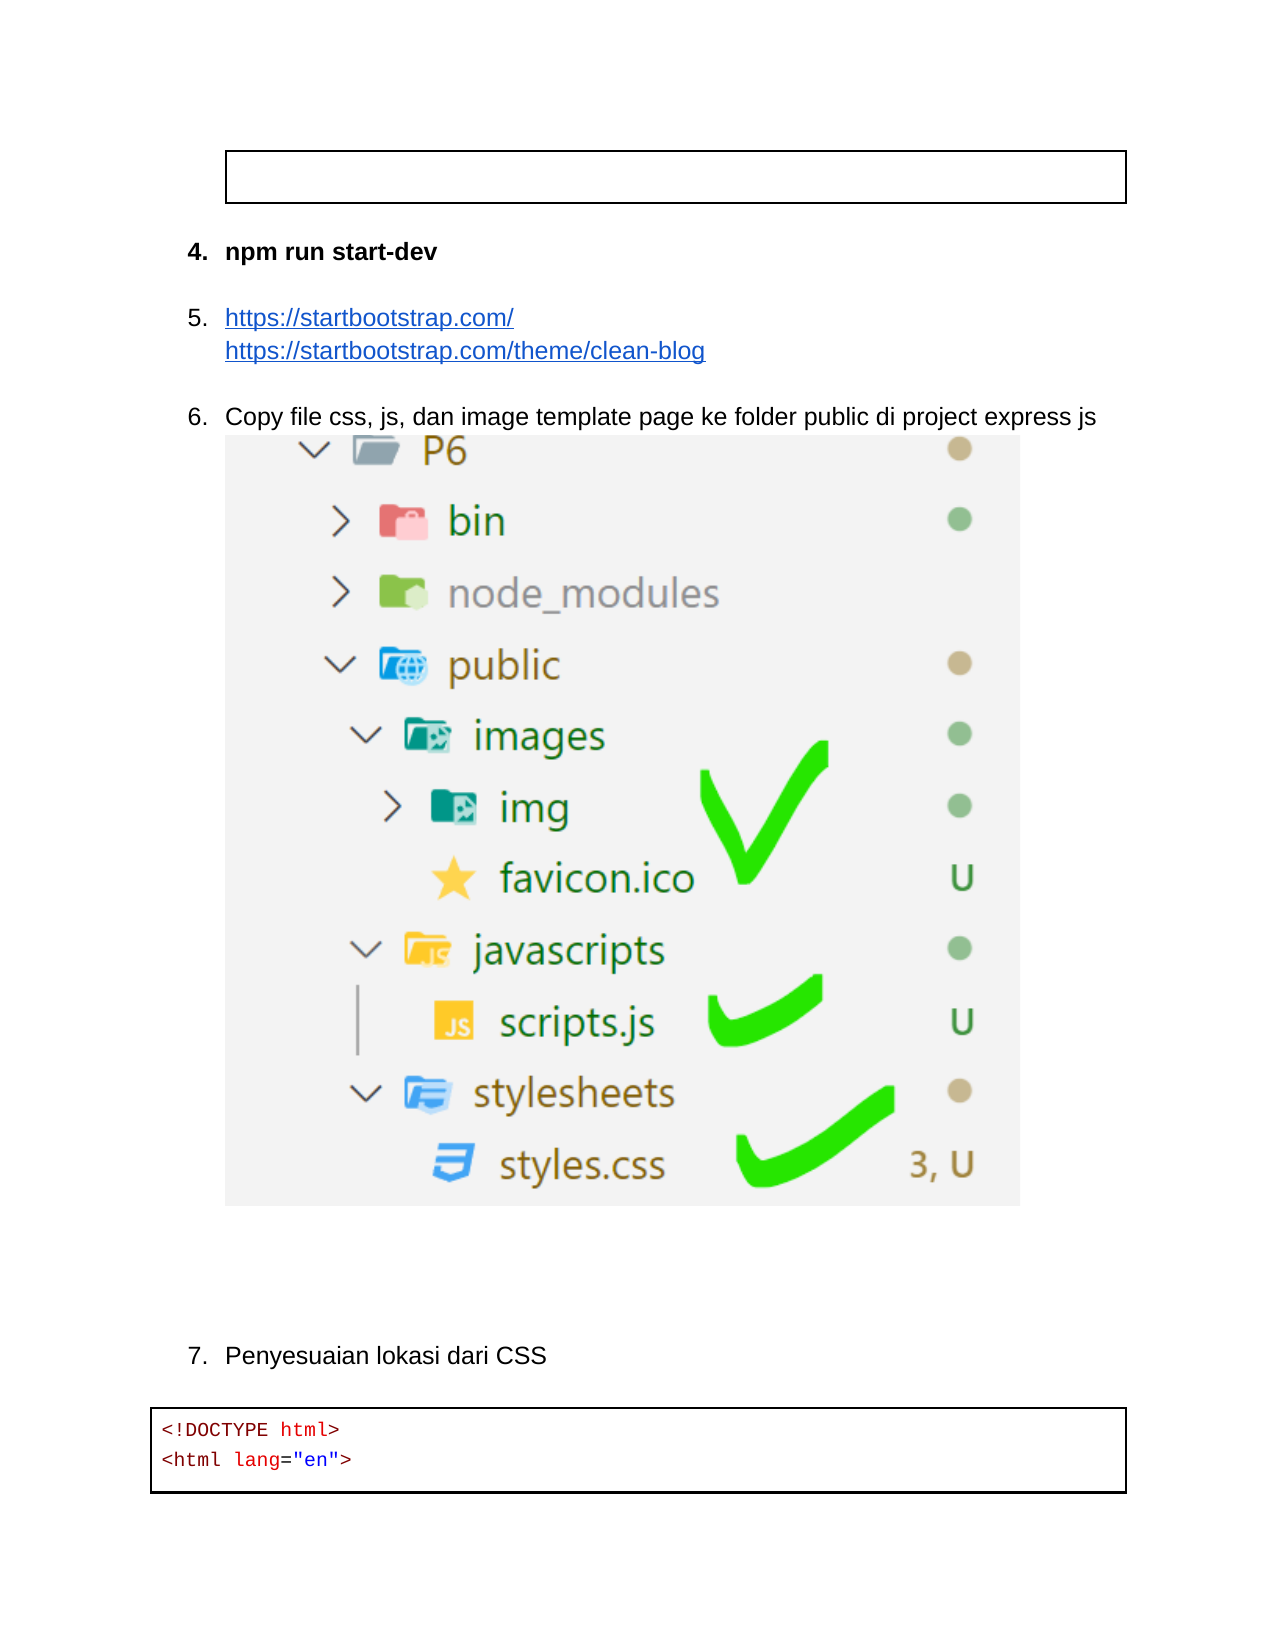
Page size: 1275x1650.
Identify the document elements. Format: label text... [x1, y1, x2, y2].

list Copy file css, js, dan image template page ke folder public di project express js [187, 402, 1125, 431]
list Penyesuaian lokasi dari CSS [187, 1341, 1125, 1370]
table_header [152, 1409, 1125, 1491]
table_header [227, 152, 1125, 202]
list https://startbootstrap.com/ [187, 303, 1125, 332]
picture [225, 435, 1021, 1206]
list npm run start-dev [187, 237, 1125, 266]
text https://startbootstrap.com/theme/clean-blog [150, 336, 1125, 364]
